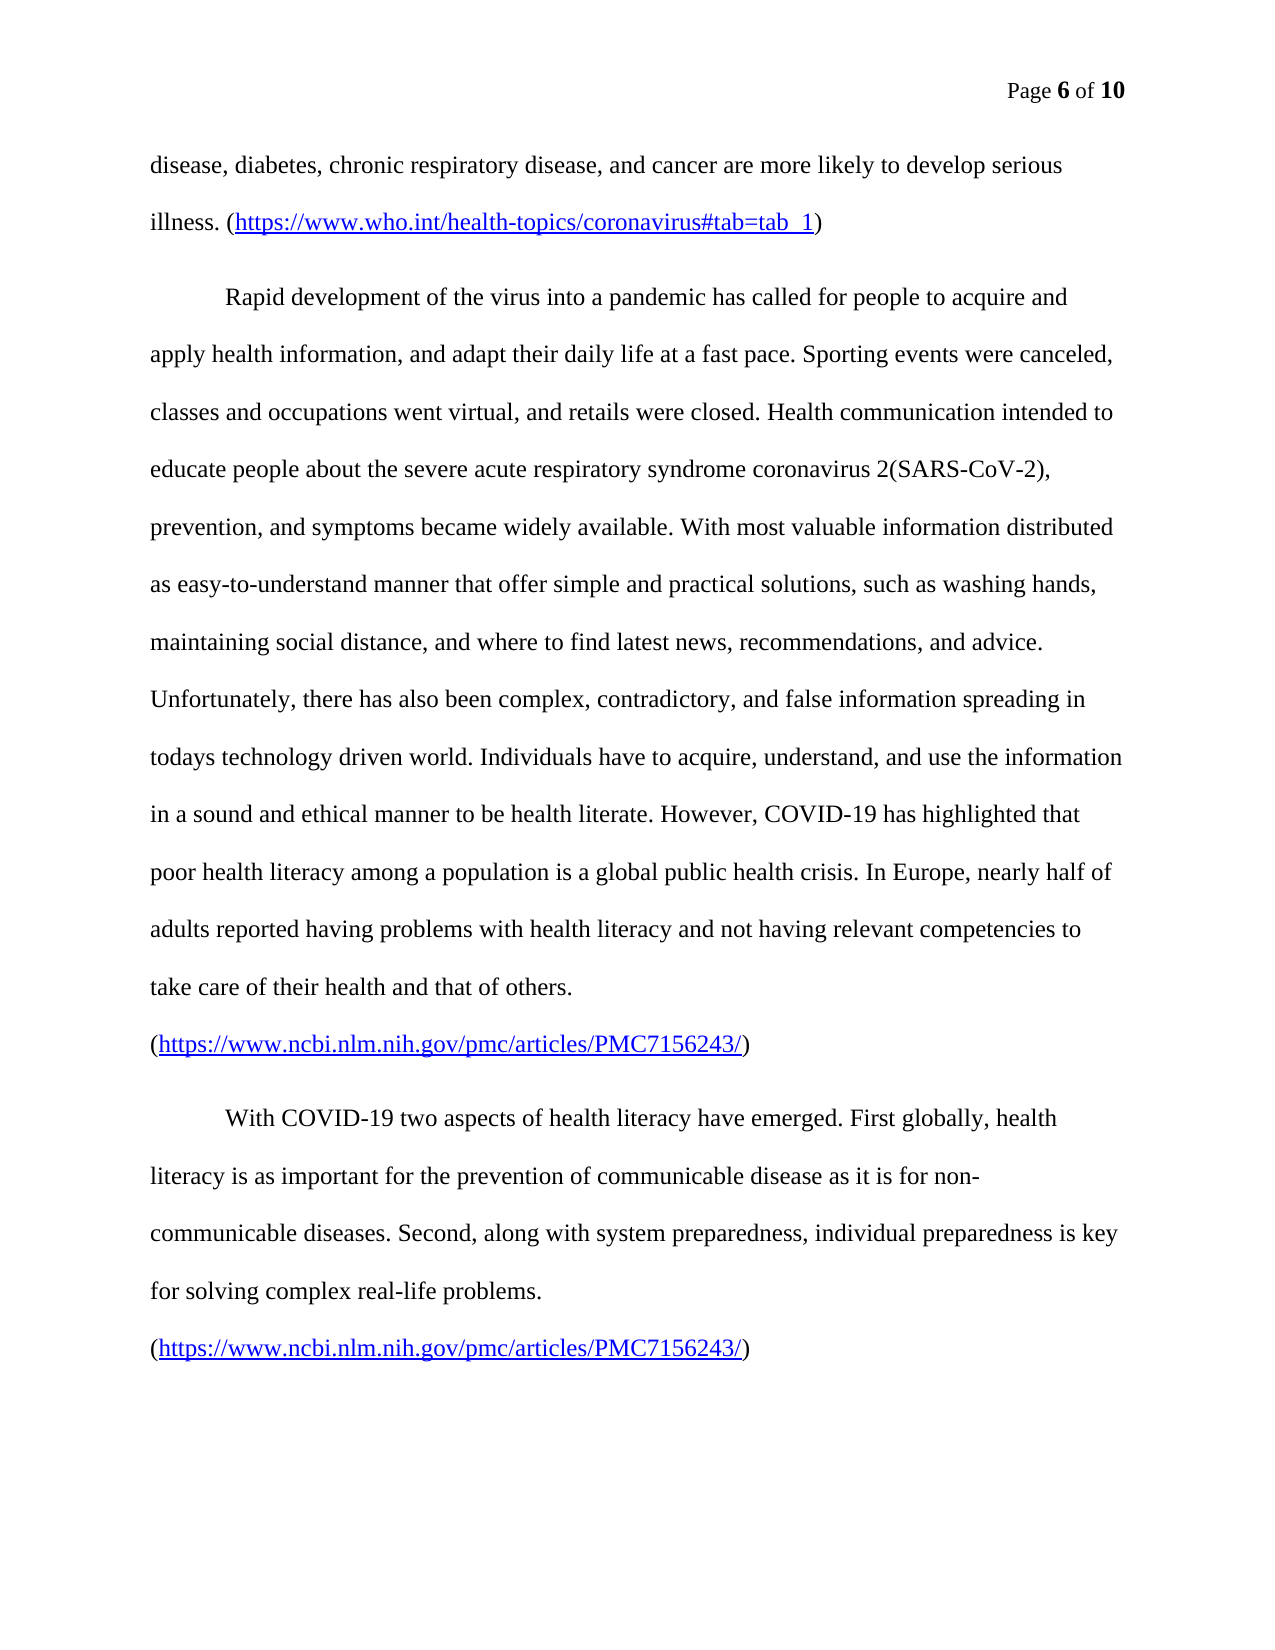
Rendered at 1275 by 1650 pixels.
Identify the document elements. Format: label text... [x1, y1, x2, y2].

text With COVID-19 two aspects of health literacy have emerged. First globally, health literacy is as important for the prevention of communicable disease as it is for non-communicable diseases. Second, along with system preparedness, individual preparedness is key for solving complex real-life problems. (https://www.ncbi.nlm.nih.gov/pmc/articles/PMC7156243/) [150, 1103, 1125, 1362]
text Rapid development of the virus into a pandemic has called for people to acquire and apply health information, and adapt their daily life at a fast pace. Sporting events were canceled, classes and occupations went virtual, and retails were closed. Health communication intended to educate people about the severe acute respiratory syndrome coronavirus 2(SARS-CoV-2), prevention, and symptoms became widely available. With most valuable information distributed as easy-to-understand manner that offer simple and practical solutions, such as washing hands, maintaining social distance, and where to find latest news, recommendations, and advice. Unfortunately, there has also been complex, contradictory, and false information spreading in todays technology driven world. Individuals have to acquire, understand, and use the information in a sound and ethical manner to be health literate. However, COVID-19 has highlighted that poor health literacy among a population is a global public health crisis. In Europe, nearly half of adults reported having problems with health literacy and not having relevant competencies to take care of their health and that of others. (https://www.ncbi.nlm.nih.gov/pmc/articles/PMC7156243/) [150, 282, 1125, 1058]
